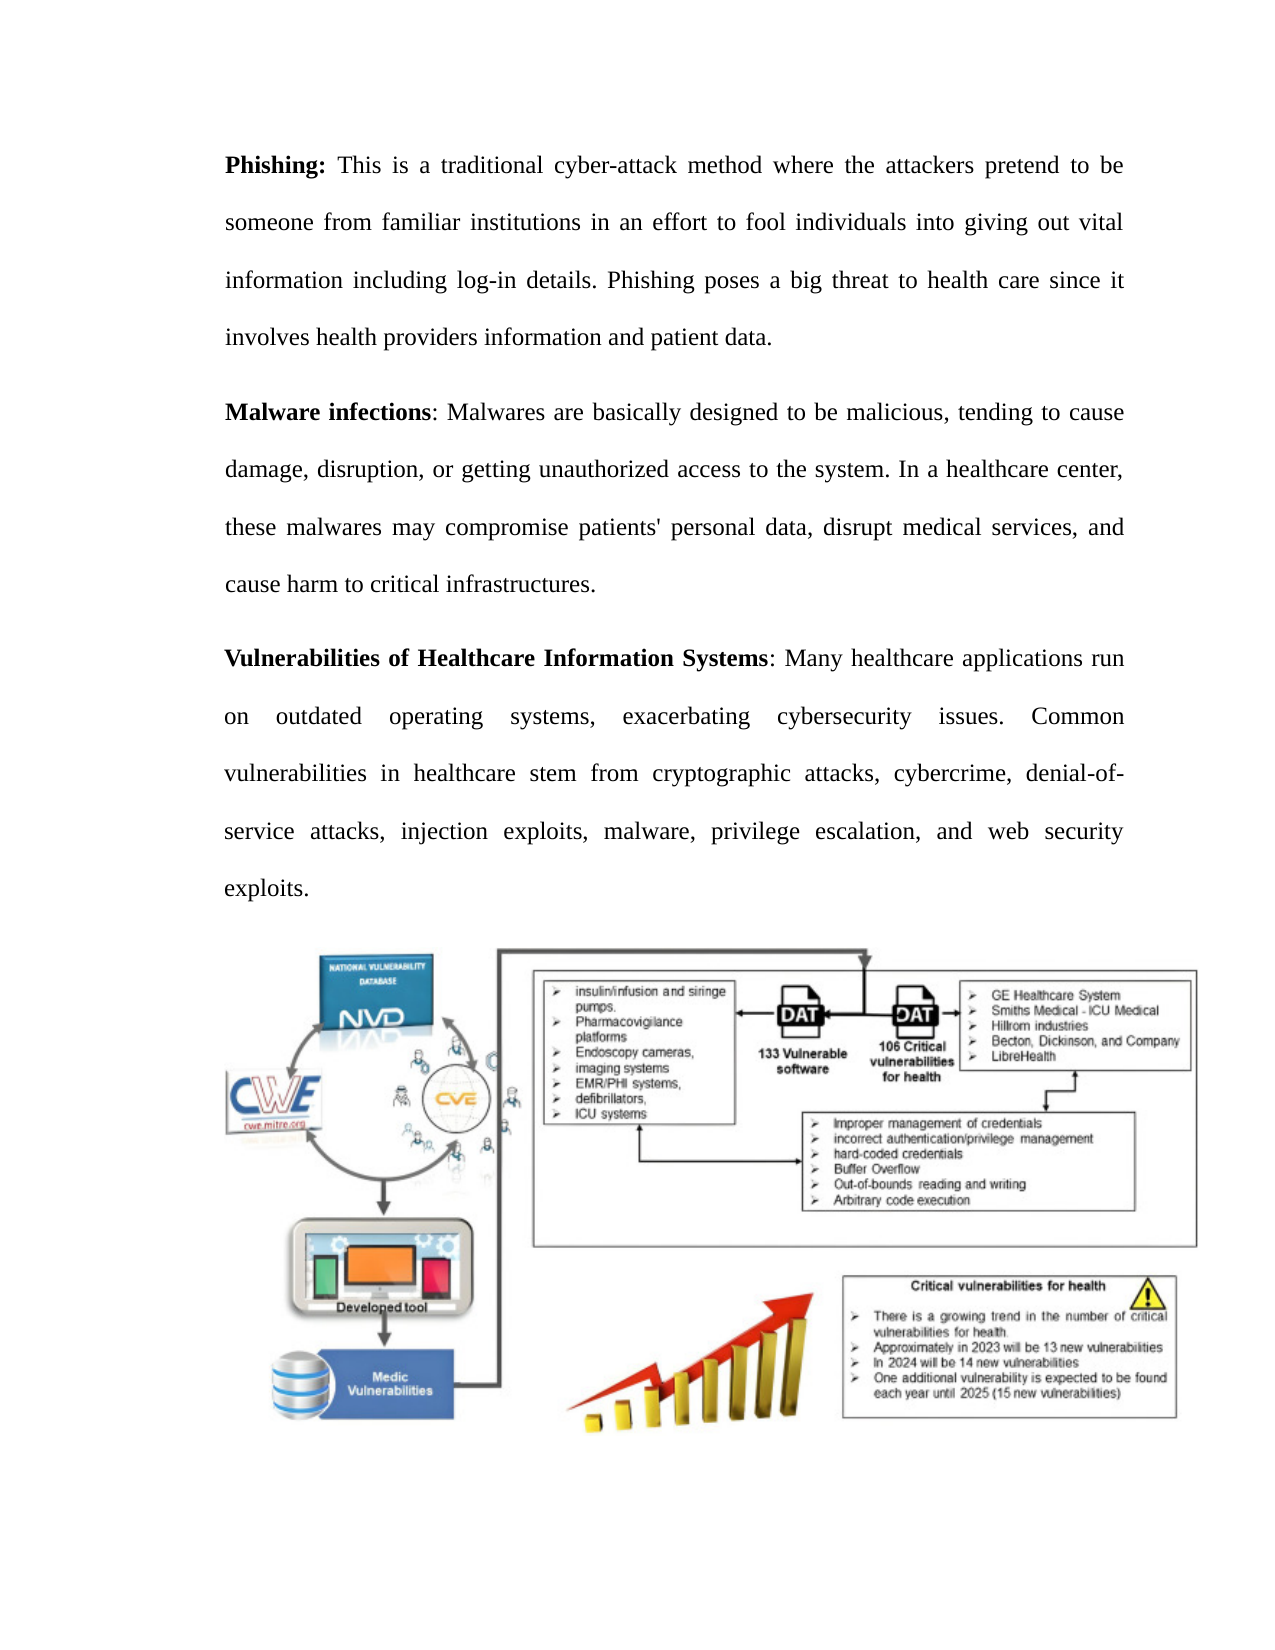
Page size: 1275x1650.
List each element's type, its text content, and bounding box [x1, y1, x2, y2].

text Phishing: This is a traditional cyber-attack method where the attackers pretend to be someone from familiar institutions in an effort to fool individuals into giving out vital information including log-in details. Phishing poses a big threat to health care since it involves health providers information and patient data. [225, 150, 1125, 351]
text Vulnerabilities of Healthcare Information Systems: Many healthcare applications run on outdated operating systems, exacerbating cybersecurity issues. Common vulnerabilities in healthcare stem from cryptographic attacks, cybercrime, denial-of-service attacks, injection exploits, malware, privilege escalation, and web security exploits. [224, 643, 1125, 902]
text Malware infections: Malwares are basically designed to be malicious, tending to cause damage, disruption, or getting unauthorized access to the system. In a healthcare center, these malwares may compromise patients' personal data, disrupt medical services, and cause harm to critical infrastructures. [225, 397, 1125, 598]
picture [223, 947, 1199, 1436]
